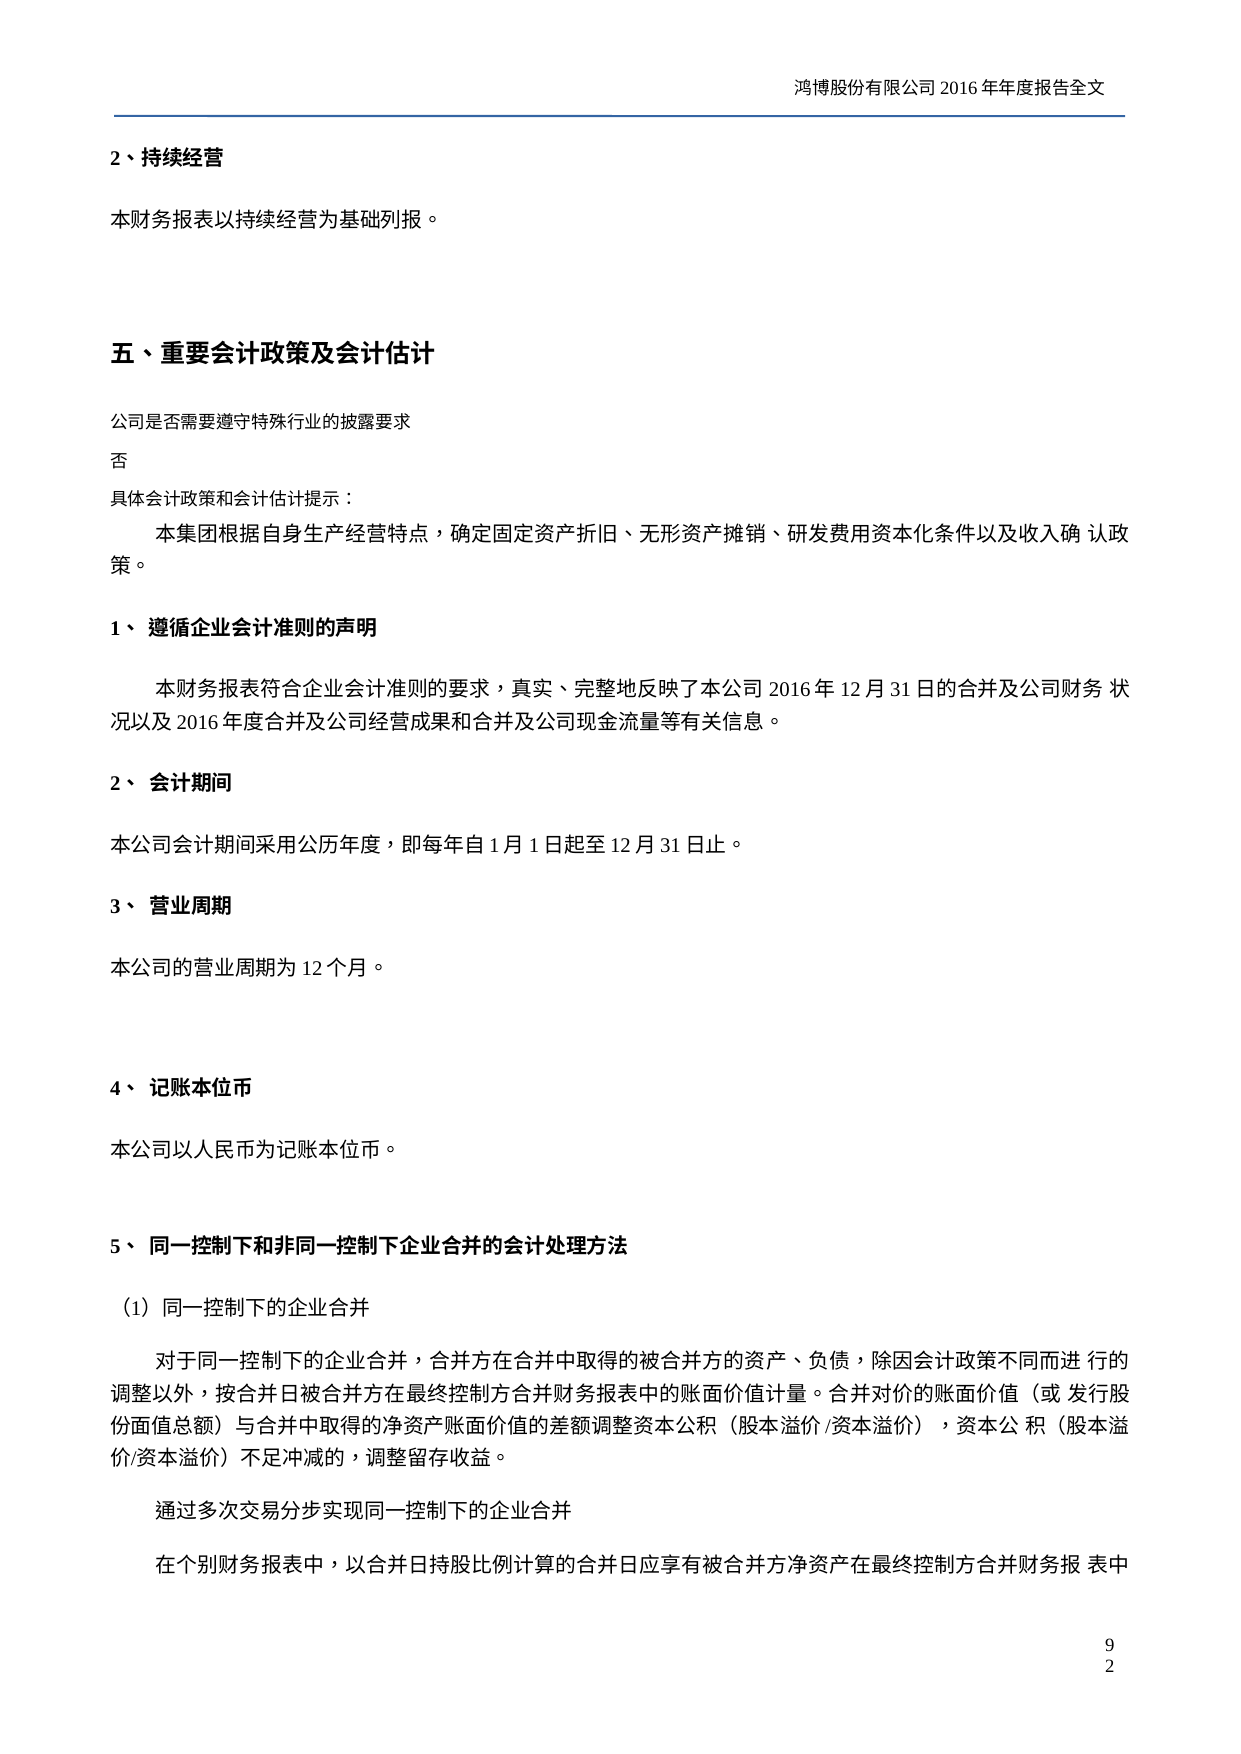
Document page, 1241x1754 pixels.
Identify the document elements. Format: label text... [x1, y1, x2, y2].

text 4、 记账本位币 [110, 1069, 1131, 1102]
text 本公司会计期间采用公历年度，即每年自1月1日起至12月31日止。 [110, 827, 1131, 859]
text 本公司以人民币为记账本位币。 [110, 1131, 1131, 1163]
text 2、 会计期间 [110, 765, 1131, 797]
text 否 [110, 448, 1131, 472]
text 对于同一控制下的企业合并，合并方在合并中取得的被合并方的资产、负债，除因会计政策不同而进 行的调整以外，按合并日被合并方在最终控制方合并财务报表中的账面价值计量。合并对价的账面价值（或 发行股份面值总额）与合并中取得的净资产账面价值的差额调整资本公积（股本溢价/资本溢价），资本公 积（股本溢价/资本溢价）不足冲减的，调整留存收益。 [110, 1343, 1131, 1472]
text 公司是否需要遵守特殊行业的披露要求 [110, 409, 1131, 433]
text 本集团根据自身生产经营特点，确定固定资产折旧、无形资产摊销、研发费用资本化条件以及收入确 认政策。 [110, 515, 1131, 580]
text 5、 同一控制下和非同一控制下企业合并的会计处理方法 [110, 1228, 1131, 1261]
text 1、 遵循企业会计准则的声明 [110, 609, 1131, 642]
text 本财务报表符合企业会计准则的要求，真实、完整地反映了本公司2016年12月31日的合并及公司财务 状况以及2016年度合并及公司经营成果和合并及公司现金流量等有关信息。 [110, 671, 1131, 736]
text 通过多次交易分步实现同一控制下的企业合并 [110, 1493, 1131, 1525]
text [110, 1546, 1131, 1578]
text 3、 营业周期 [110, 888, 1131, 921]
text 2、持续经营 [110, 139, 1131, 172]
text 具体会计政策和会计估计提示： [110, 487, 1131, 511]
text 五、重要会计政策及会计估计 [110, 336, 1131, 370]
text （1）同一控制下的企业合并 [110, 1290, 1131, 1322]
text 本财务报表以持续经营为基础列报。 [110, 201, 1131, 233]
text 本公司的营业周期为12个月。 [110, 950, 1131, 982]
